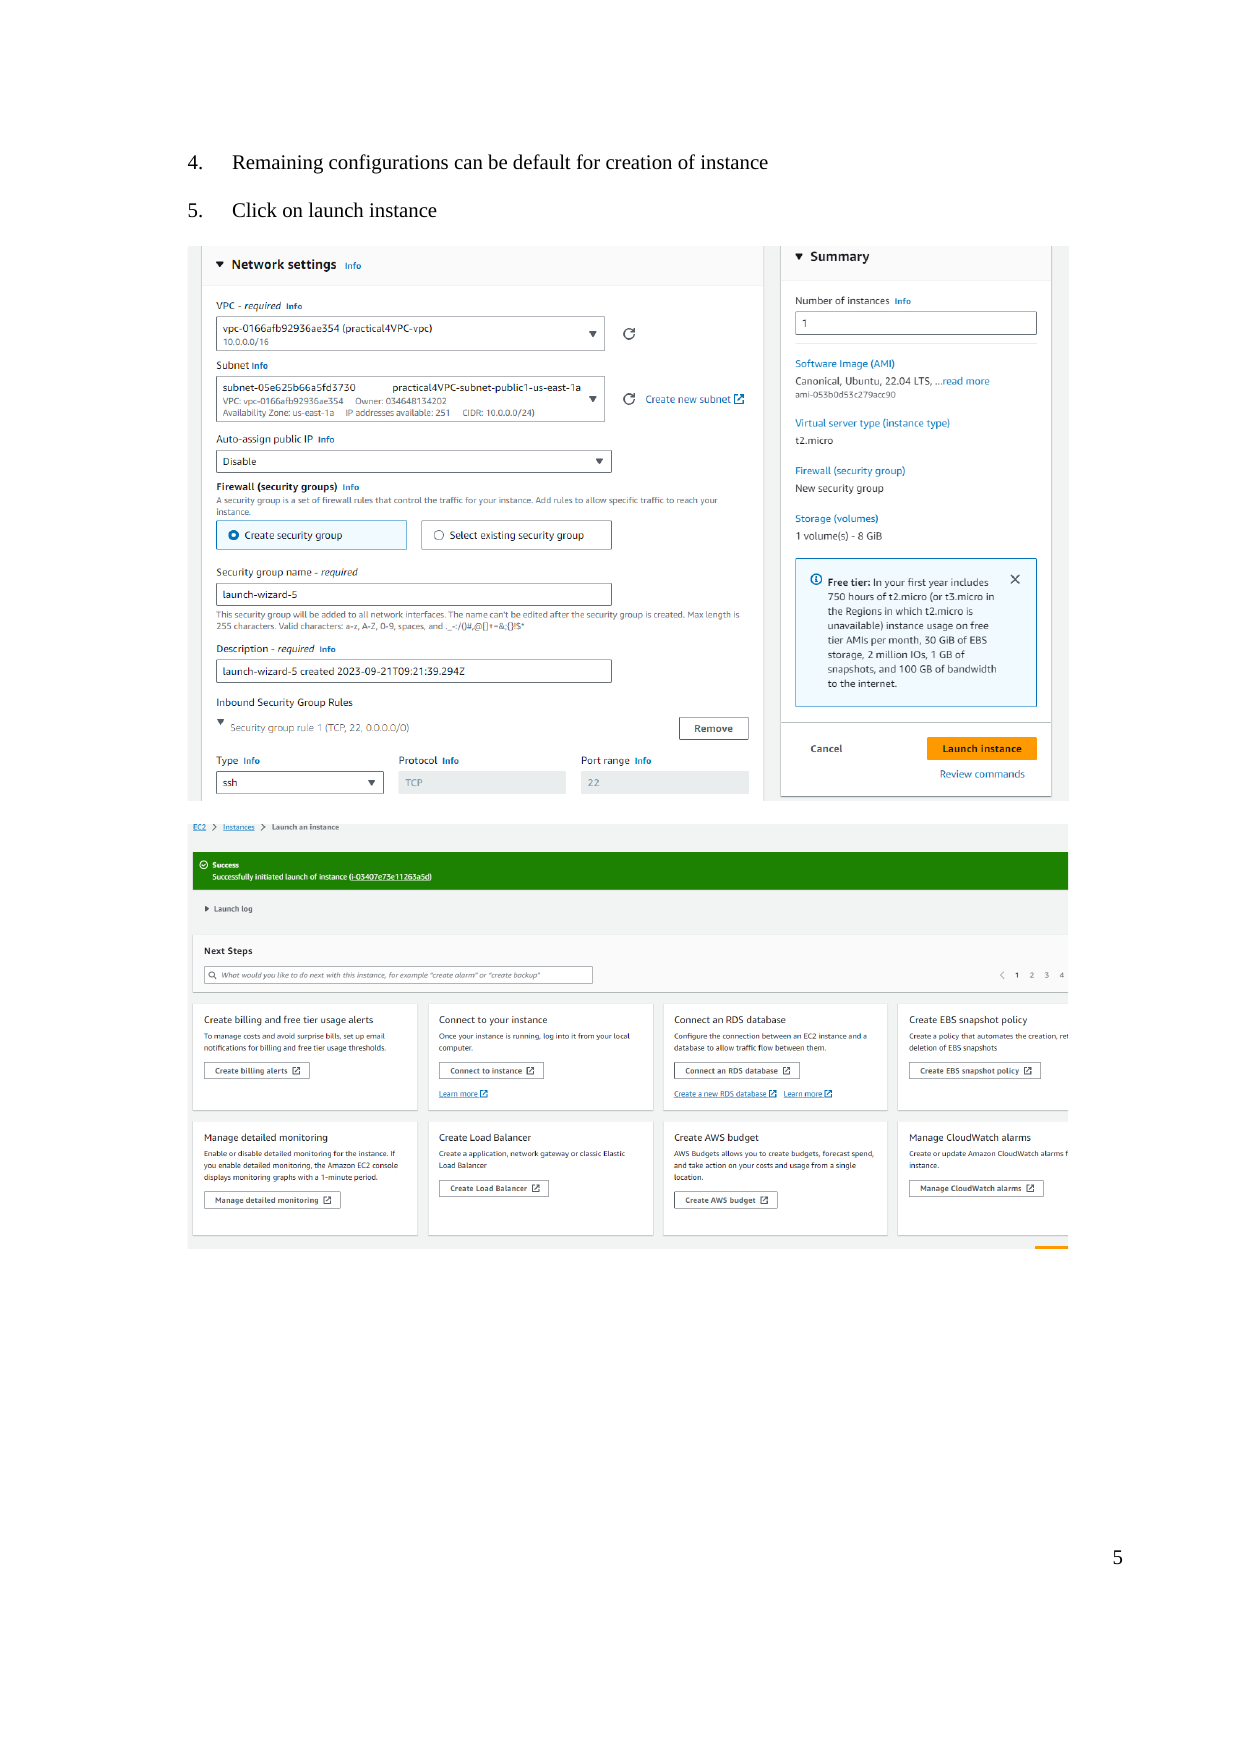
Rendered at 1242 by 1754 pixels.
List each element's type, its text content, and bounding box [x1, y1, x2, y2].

list Click on launch instance [187, 198, 1069, 222]
list Remaining configurations can be default for creation of instance [187, 150, 1069, 174]
picture [187, 246, 1069, 801]
picture [187, 824, 1069, 1249]
